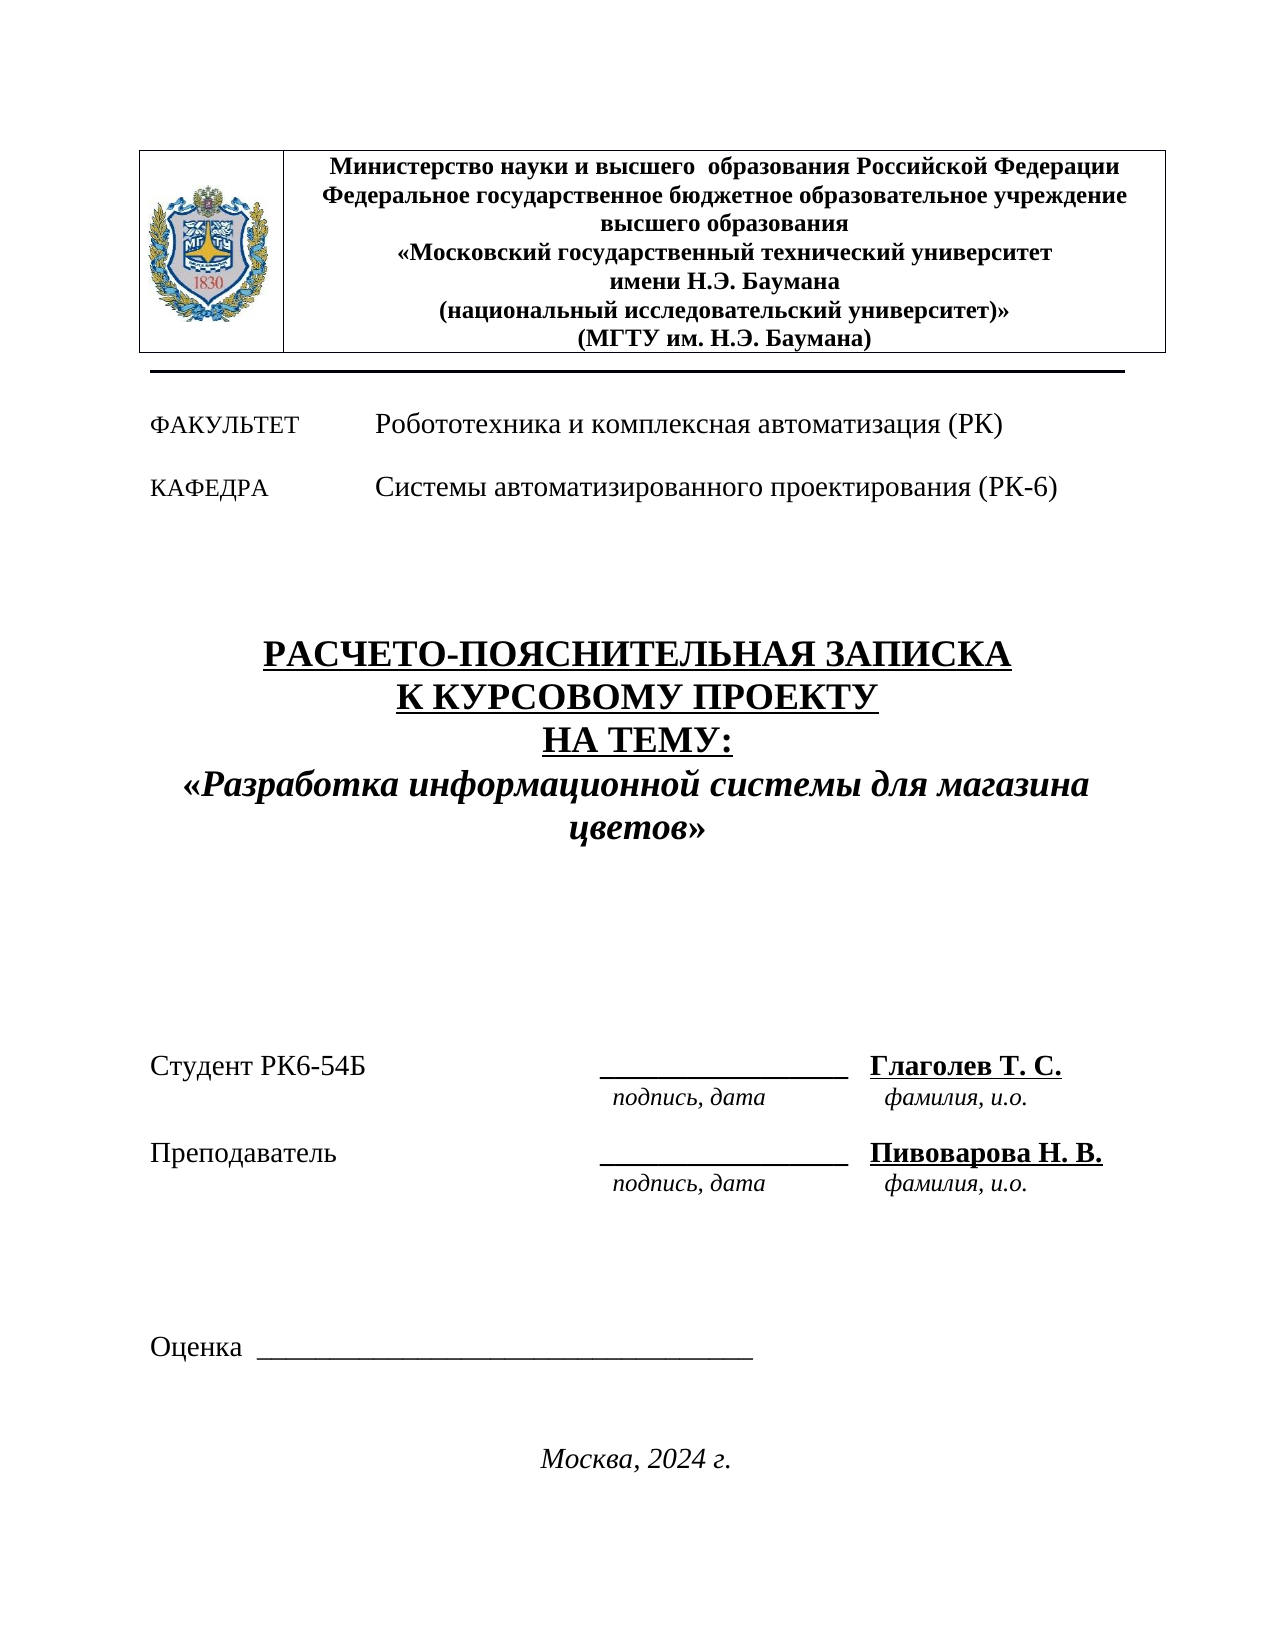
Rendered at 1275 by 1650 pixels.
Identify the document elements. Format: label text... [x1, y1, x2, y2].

text К КУРСОВОМУ ПРОЕКТУ [150, 675, 1125, 718]
text «Разработка информационной системы для магазина цветов» [150, 761, 1125, 847]
text КАФЕДРА Системы автоматизированного проектирования (РК-6) [150, 469, 1125, 502]
table_header [140, 151, 283, 352]
text подпись, дата фамилия, и.о. [224, 1168, 1066, 1197]
table_header Министерство науки и высшего образования Российской Федерации Федеральное государственное бюджетное образовательное учреждение высшего образования «Московский государственный технический университет имени Н.Э. Баумана (национальный исследовательский университет)» (МГТУ им. Н.Э. Баумана) [284, 151, 1165, 352]
text Студент РК6-54Б _________________ Глаголев Т. С. [150, 1048, 1125, 1082]
text ФАКУЛЬТЕТ Робототехника и комплексная автоматизация (РК) [150, 406, 1125, 440]
text Преподаватель _________________ Пивоварова Н. В. [150, 1135, 1125, 1168]
text Оценка __________________________________ [150, 1329, 1125, 1362]
text НА ТЕМУ: [150, 718, 1125, 761]
picture [148, 185, 269, 322]
text РАСЧЕТО-ПОЯСНИТЕЛЬНАЯ ЗАПИСКА [150, 632, 1125, 675]
text Москва, 2024 г. [150, 1442, 1125, 1475]
text подпись, дата фамилия, и.о. [224, 1082, 1066, 1111]
